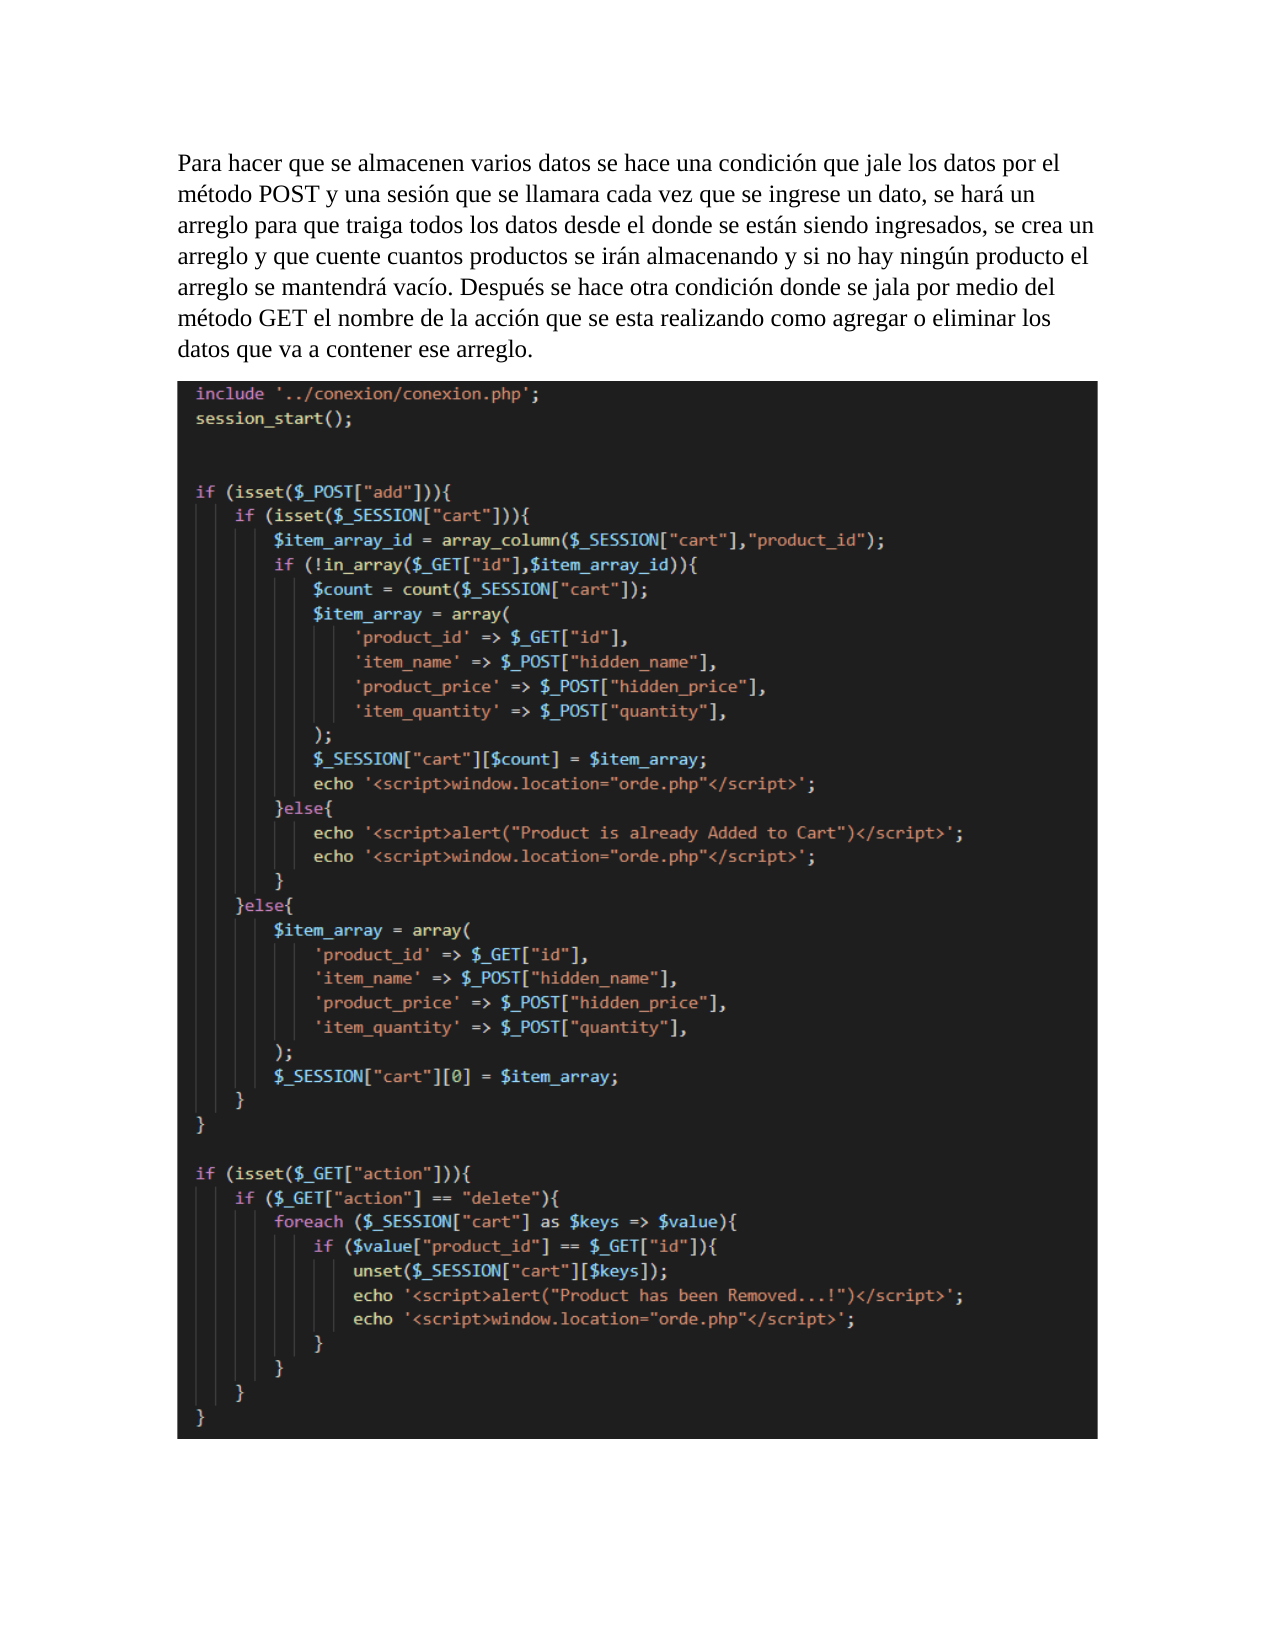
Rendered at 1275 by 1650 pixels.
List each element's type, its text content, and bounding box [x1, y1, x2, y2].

text Para hacer que se almacenen varios datos se hace una condición que jale los datos por el método POST y una sesión que se llamara cada vez que se ingrese un dato, se hará un arreglo para que traiga todos los datos desde el donde se están siendo ingresados, se crea un arreglo y que cuente cuantos productos se irán almacenando y si no hay ningún producto el arreglo se mantendrá vacío. Después se hace otra condición donde se jala por medio del método GET el nombre de la acción que se esta realizando como agregar o eliminar los datos que va a contener ese arreglo. [177, 148, 1098, 363]
picture [177, 381, 1098, 1439]
